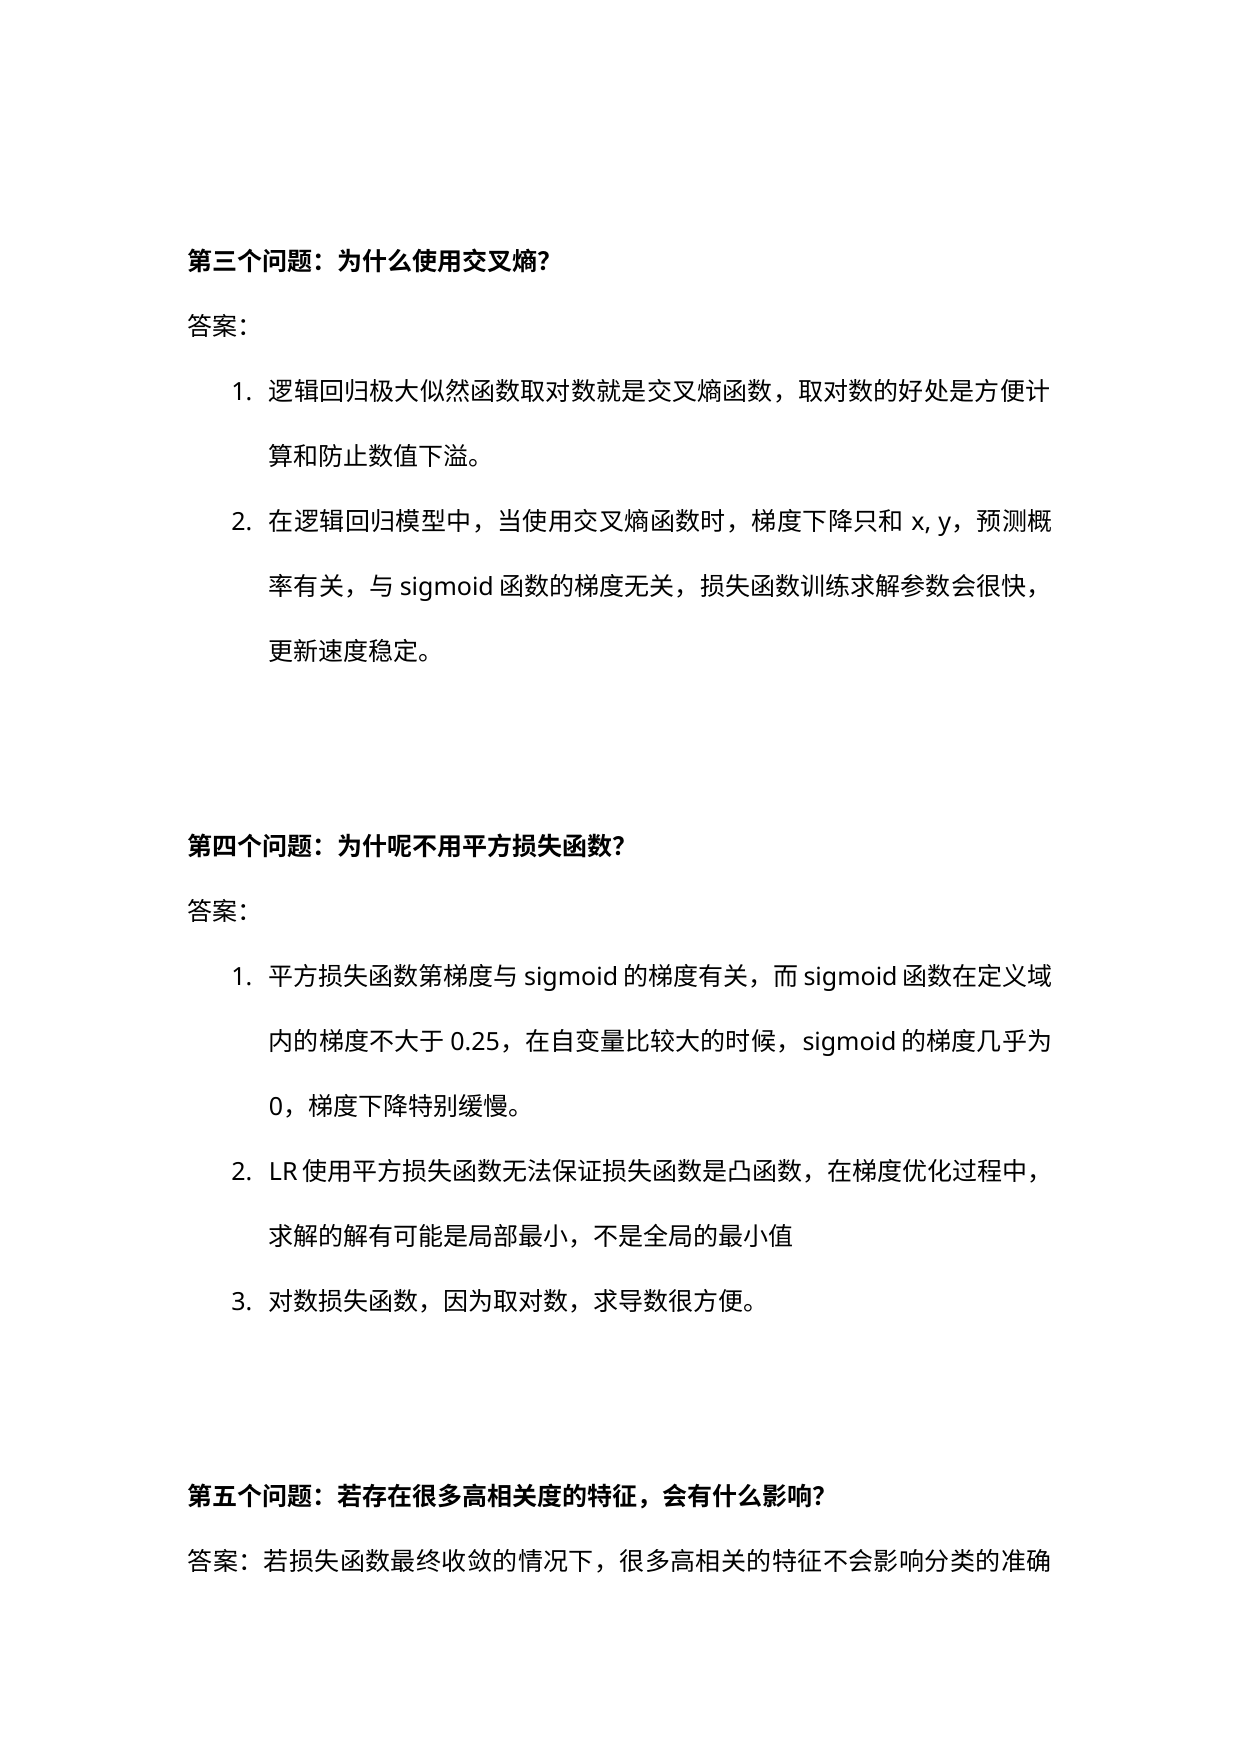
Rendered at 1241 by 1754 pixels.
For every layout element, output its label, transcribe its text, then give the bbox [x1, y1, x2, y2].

text 答案： [187, 877, 1053, 942]
text 第五个问题：若存在很多高相关度的特征，会有什么影响？ [187, 1462, 1053, 1527]
list LR使用平方损失函数无法保证损失函数是凸函数，在梯度优化过程中，求解的解有可能是局部最小，不是全局的最小值 [231, 1137, 1053, 1267]
text 第四个问题：为什呢不用平方损失函数？ [187, 812, 1053, 877]
list 在逻辑回归模型中，当使用交叉熵函数时，梯度下降只和x, y，预测概率有关，与sigmoid函数的梯度无关，损失函数训练求解参数会很快，更新速度稳定。 [231, 487, 1053, 682]
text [187, 1527, 1053, 1592]
text 第三个问题：为什么使用交叉熵？ [187, 227, 1053, 292]
list 对数损失函数，因为取对数，求导数很方便。 [231, 1267, 1053, 1332]
list 逻辑回归极大似然函数取对数就是交叉熵函数，取对数的好处是方便计算和防止数值下溢。 [231, 357, 1053, 487]
list 平方损失函数第梯度与sigmoid的梯度有关，而sigmoid函数在定义域内的梯度不大于0.25，在自变量比较大的时候，sigmoid的梯度几乎为0，梯度下降特别缓慢。 [231, 942, 1053, 1137]
text 答案： [187, 292, 1053, 357]
